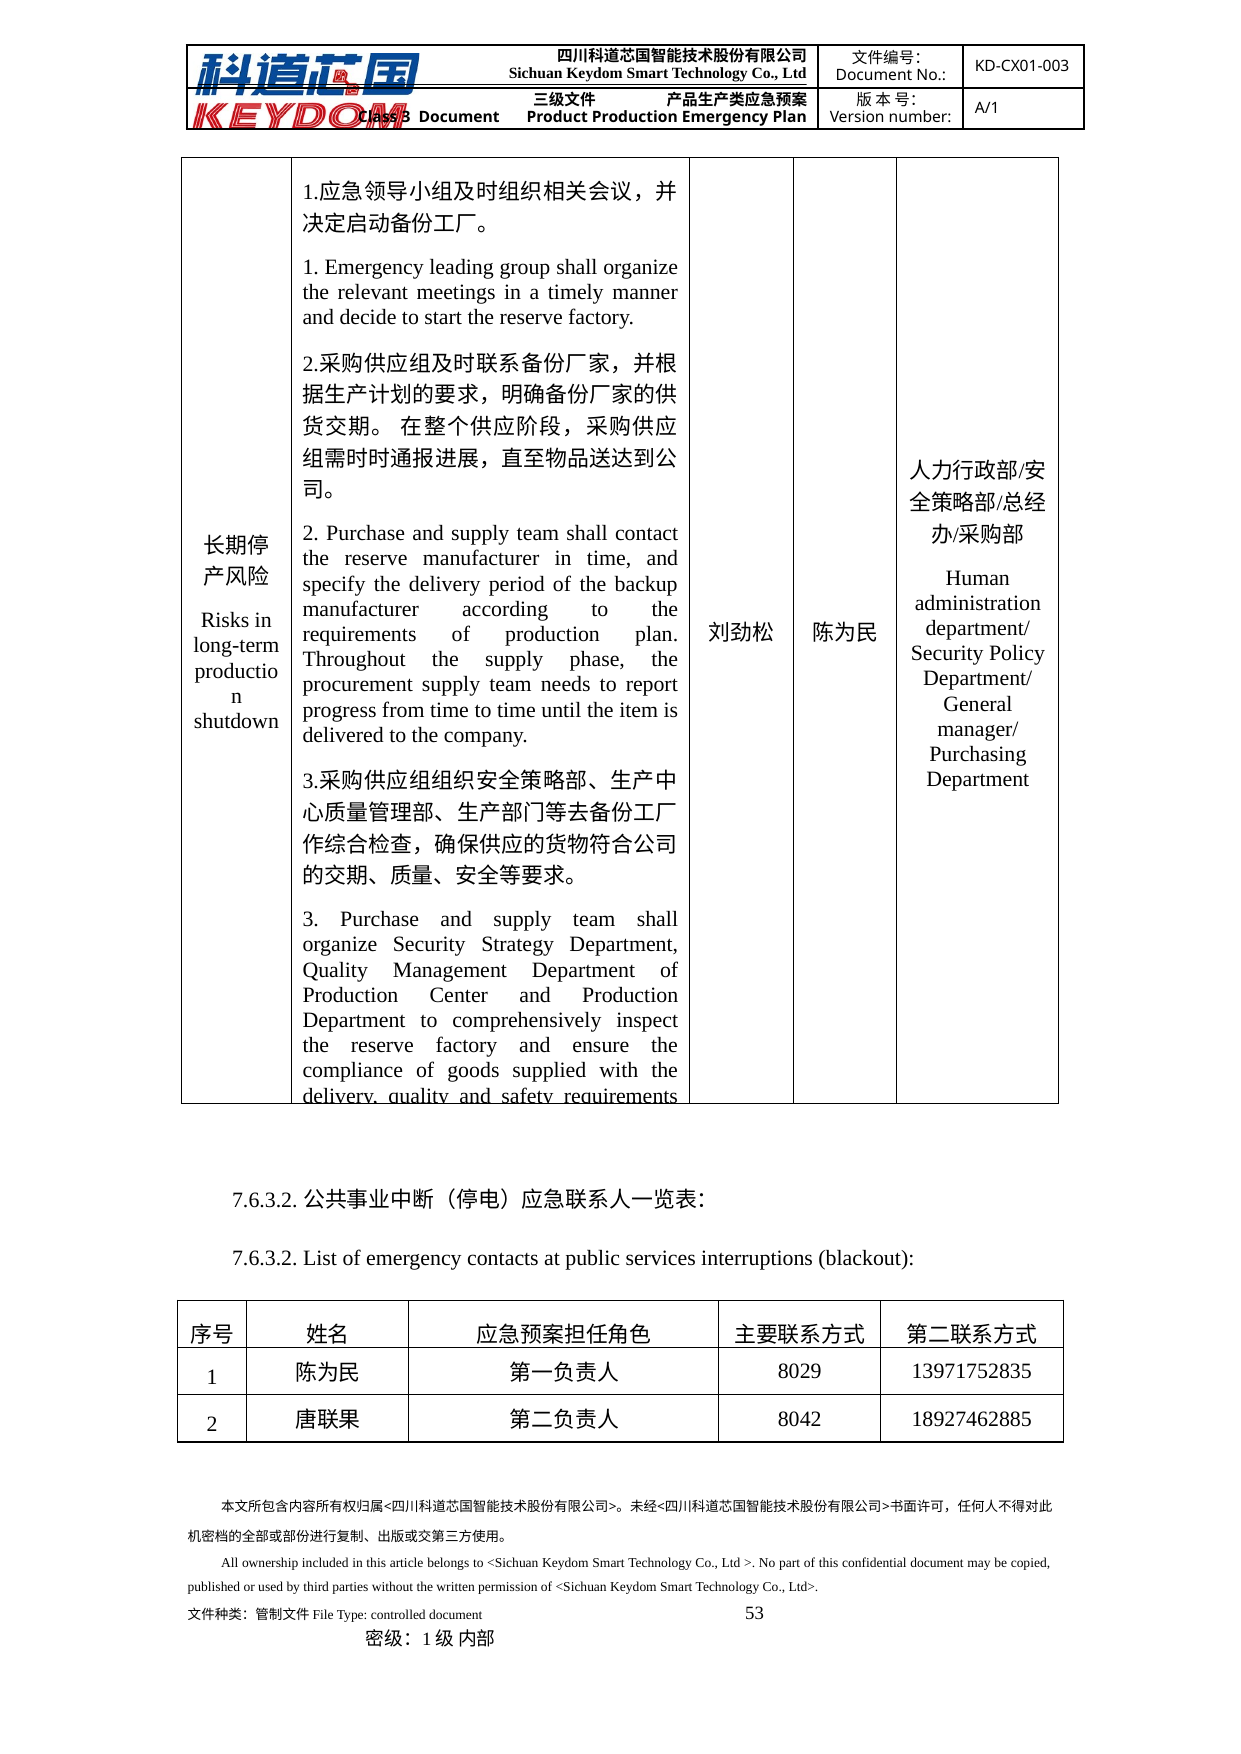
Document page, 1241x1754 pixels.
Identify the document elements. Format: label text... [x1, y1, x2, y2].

picture [192, 53, 420, 87]
table_cell 长期停产风险 Risks in long-term production shutdown [182, 158, 291, 1103]
table_cell 第二负责人 [409, 1395, 718, 1441]
table_cell 18927462885 [881, 1395, 1063, 1441]
table_header 第二联系方式 Secondary contact information [881, 1301, 1063, 1347]
table_cell 13971752835 [881, 1348, 1063, 1394]
subtitle 7.6.3.2. 公共事业中断（停电）应急联系人一览表： [232, 1182, 1053, 1213]
table_cell 陈为民 [247, 1348, 408, 1394]
picture [192, 89, 420, 128]
table_header 应急预案担任角色 Role assumed in the emergency plan [409, 1301, 718, 1347]
table_cell 唐联果 [247, 1395, 408, 1441]
subtitle 7.6.3.2. List of emergency contacts at public services interruptions (blackout): [232, 1245, 1053, 1271]
table_cell 8042 [719, 1395, 880, 1441]
table_cell 8029 [719, 1348, 880, 1394]
table_cell 第一负责人 [409, 1348, 718, 1394]
table_cell 1.应急领导小组及时组织相关会议，并决定启动备份工厂。 1. Emergency leading group shall organize the relevant meetings in a timely manner and decide to start the reserve factory. 2.采购供应组及时联系备份厂家，并根据生产计划的要求，明确备份厂家的供货交期。 在整个供应阶段，采购供应组需时时通报进展，直至物品送达到公司。 2. Purchase and supply team shall contact the reserve manufacturer in time, and specify the delivery period of the backup manufacturer according to the requirements of production plan. Throughout the supply phase, the procurement supply team needs to report progress from time to time until the item is delivered to the company. 3.采购供应组组织安全策略部、生产中心质量管理部、生产部门等去备份工厂作综合检查，确保供应的货物符合公司的交期、质量、安全等要求。 3. Purchase and supply team shall organize Security Strategy Department, Quality Management Department of Production Center and Production Department to comprehensively inspect the reserve factory and ensure the compliance of goods supplied with the delivery, quality and safety requirements of the company. [292, 158, 689, 1103]
table_cell 人力行政部/安全策略部/总经办/采购部 Human administration department/ Security Policy Department/ General manager/ Purchasing Department [897, 158, 1058, 1103]
table_header 序号 S/N [178, 1301, 246, 1347]
table_header 姓名 Name [247, 1301, 408, 1347]
table_cell 1 [178, 1348, 246, 1394]
table_header 主要联系方式 Primary contact information [719, 1301, 880, 1347]
table_cell 刘劲松 [690, 158, 793, 1103]
table_cell 2 [178, 1395, 246, 1441]
table_cell 陈为民 [794, 158, 896, 1103]
